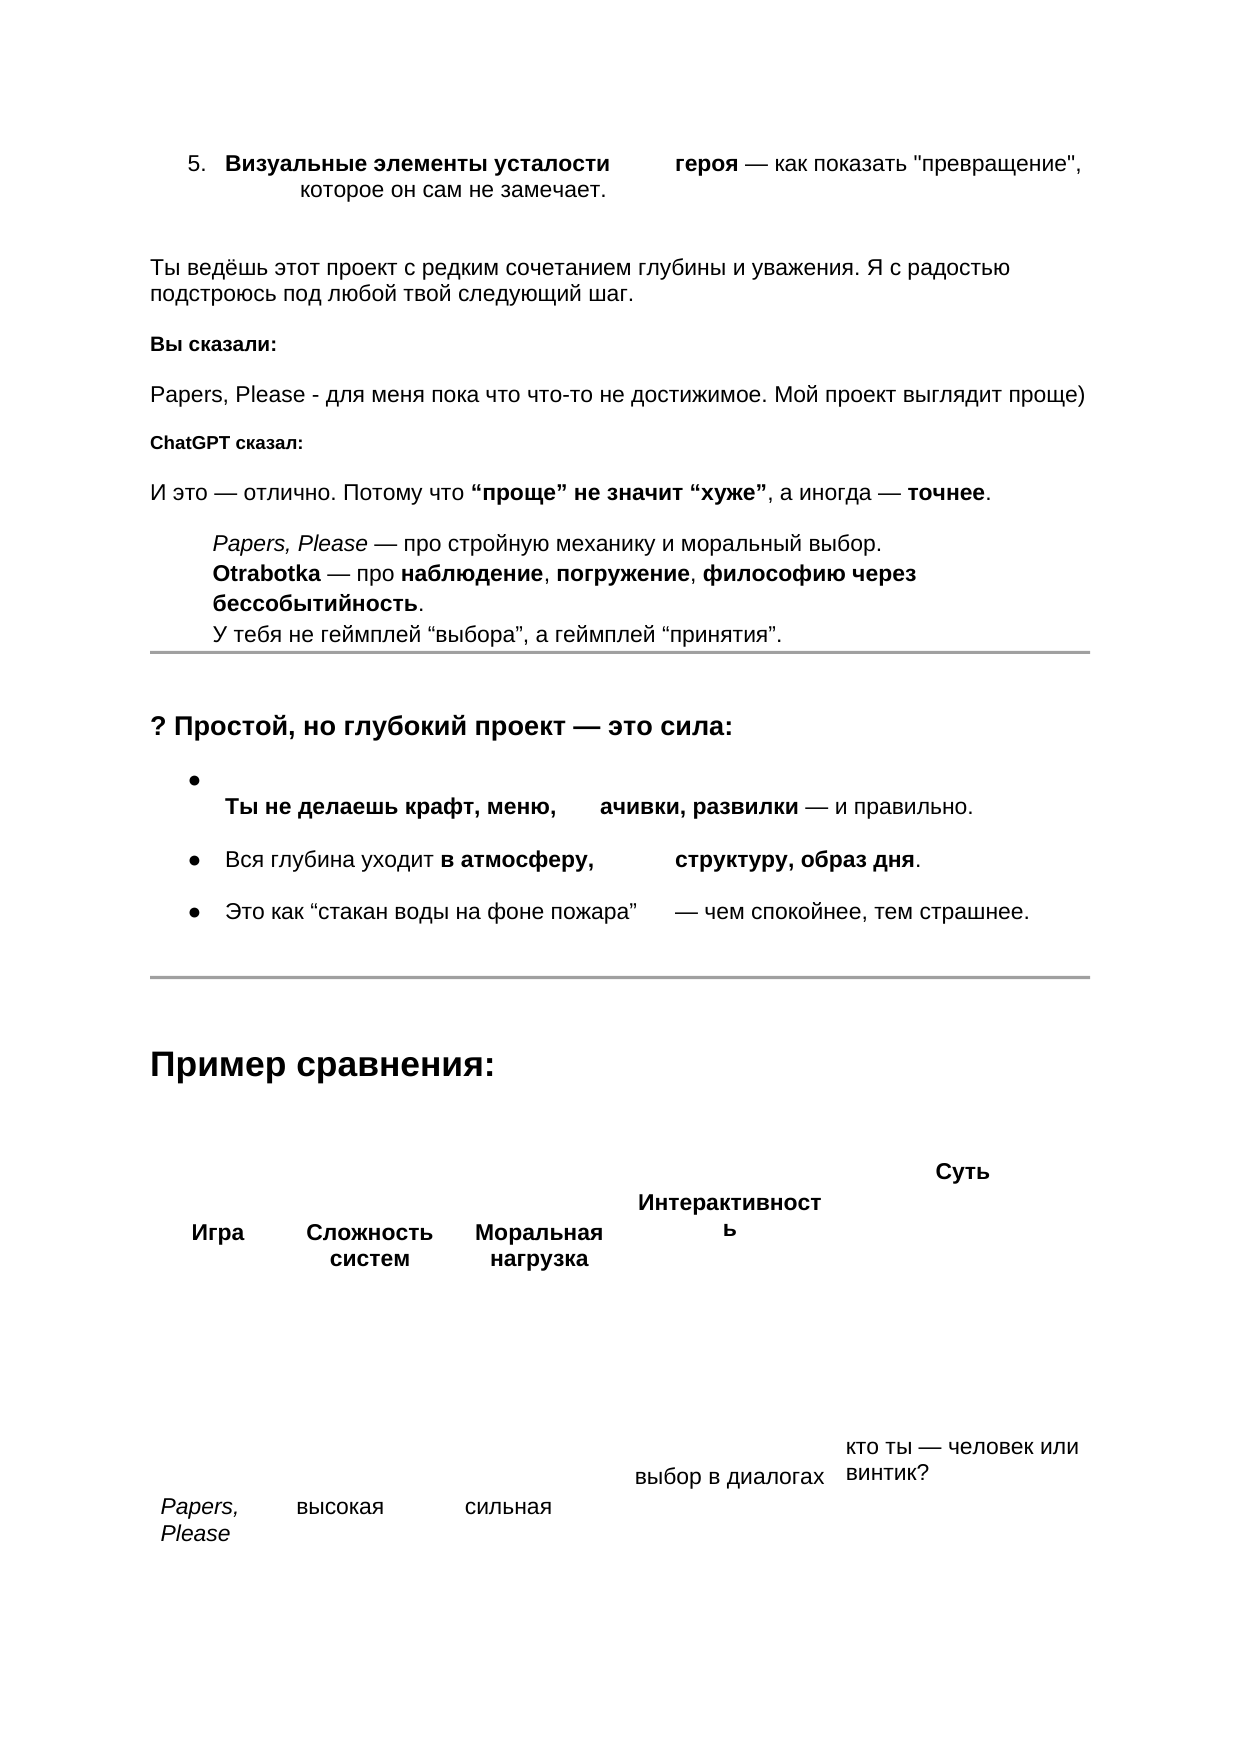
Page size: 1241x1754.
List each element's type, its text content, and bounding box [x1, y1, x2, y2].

text Ты ведёшь этот проект с редким сочетанием глубины и уважения. Я с радостью подстроюсь под любой твой следующий шаг. [150, 254, 1090, 307]
text И это — отлично. Потому что “проще” не значит “хуже”, а иногда — точнее. [150, 479, 1090, 505]
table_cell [835, 1367, 1090, 1581]
table_cell высокая [286, 1367, 454, 1581]
list Вся глубина уходит в атмосферу, структуру, образ дня. [187, 846, 1090, 898]
table_header Интерактивность [624, 1093, 835, 1367]
text Otrabotka — про наблюдение, погружение, философию через бессобытийность. [212, 560, 1028, 617]
list Ты не делаешь крафт, меню, ачивки, развилки — и правильно. [187, 766, 1090, 846]
table_cell сильная [454, 1367, 624, 1581]
text Papers, Please - для меня пока что что-то не достижимое. Мой проект выглядит проще) [150, 381, 1090, 407]
text У тебя не геймплей “выбора”, а геймплей “принятия”. [212, 621, 1028, 647]
text Papers, Please — про стройную механику и моральный выбор. [212, 530, 1028, 556]
table_header Моральная нагрузка [454, 1093, 624, 1367]
table_cell выбор в диалогах [624, 1367, 835, 1581]
list Визуальные элементы усталости героя — как показать "превращение", которое он сам не замечает. [187, 150, 1090, 229]
subtitle ? Простой, но глубокий проект — это сила: [150, 710, 1090, 741]
table_header Сложность систем [286, 1093, 454, 1367]
table_cell Papers, Please [150, 1367, 286, 1581]
subtitle Пример сравнения: [150, 1044, 1090, 1084]
subtitle Вы сказали: [150, 332, 1090, 356]
table_header Игра [150, 1093, 286, 1367]
table_header Суть [835, 1093, 1090, 1367]
subtitle ChatGPT сказал: [150, 432, 1090, 454]
list Это как “стакан воды на фоне пожара” — чем спокойнее, тем страшнее. [187, 898, 1090, 951]
